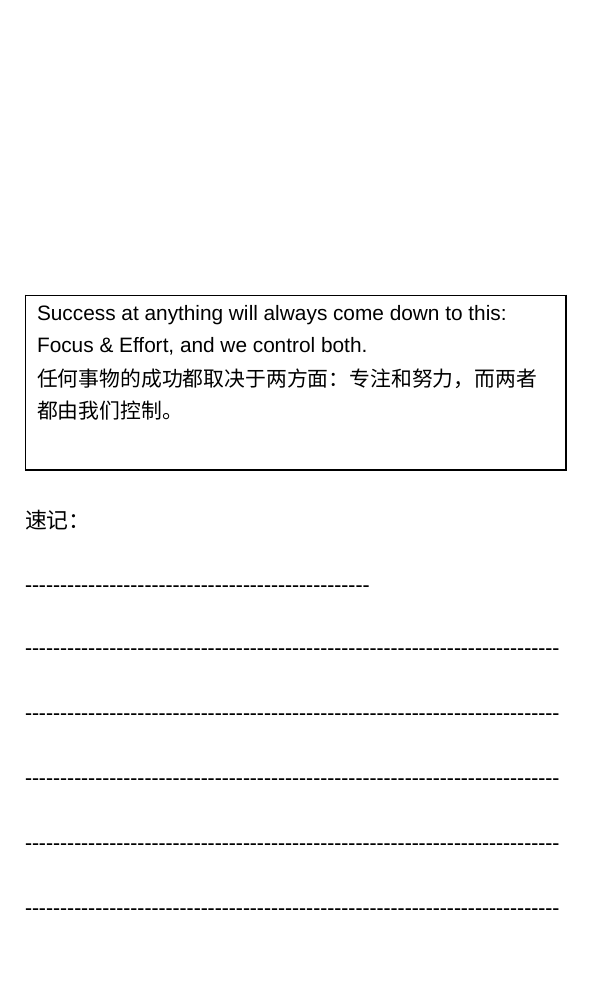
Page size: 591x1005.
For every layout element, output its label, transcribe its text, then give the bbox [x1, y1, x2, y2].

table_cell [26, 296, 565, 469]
text 速记： [25, 503, 567, 535]
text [25, 630, 567, 923]
text ------------------------------------------------- [25, 568, 567, 600]
